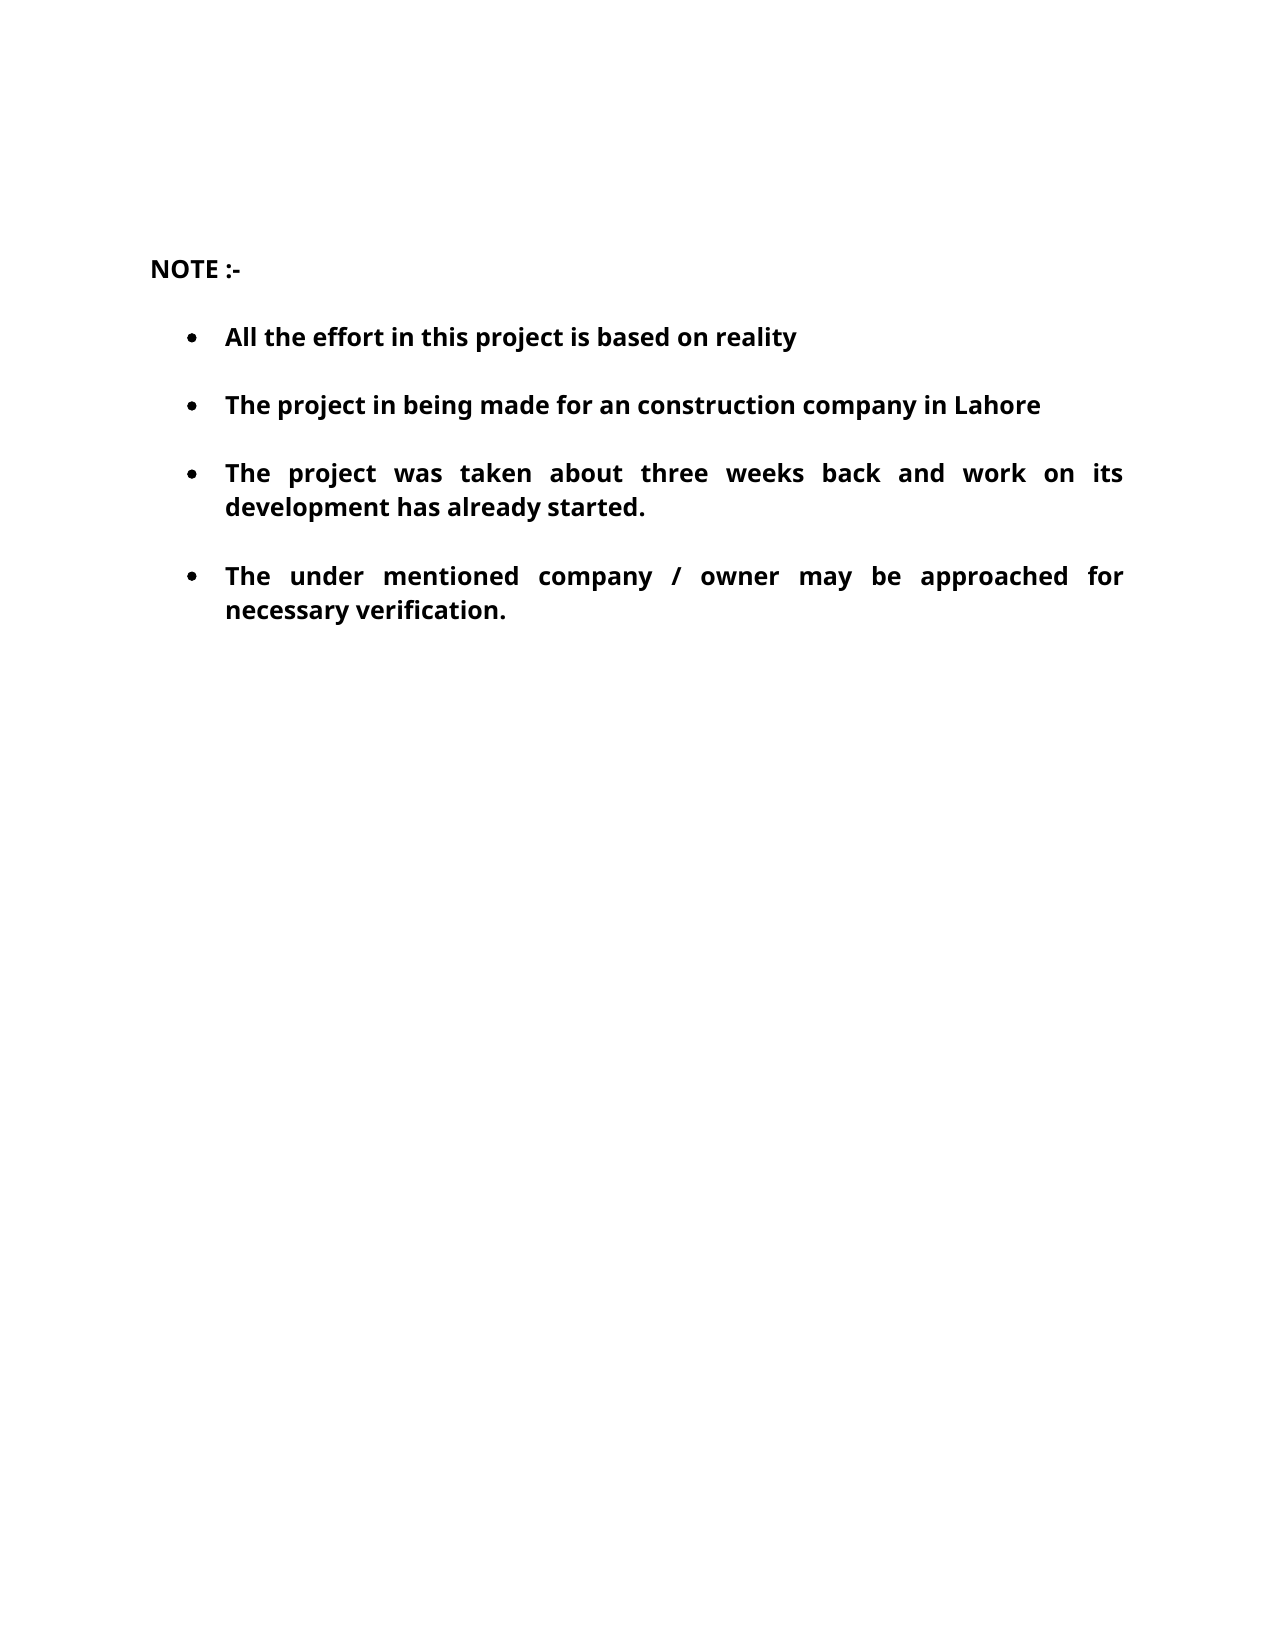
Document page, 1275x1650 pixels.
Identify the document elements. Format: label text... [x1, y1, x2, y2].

list All the effort in this project is based on reality [187, 320, 1125, 354]
list The project in being made for an construction company in Lahore [187, 388, 1125, 422]
list The under mentioned company / owner may be approached for necessary verification. [187, 558, 1125, 626]
list The project was taken about three weeks back and work on its development has already started. [187, 456, 1125, 524]
text NoTe :- [150, 252, 1125, 286]
